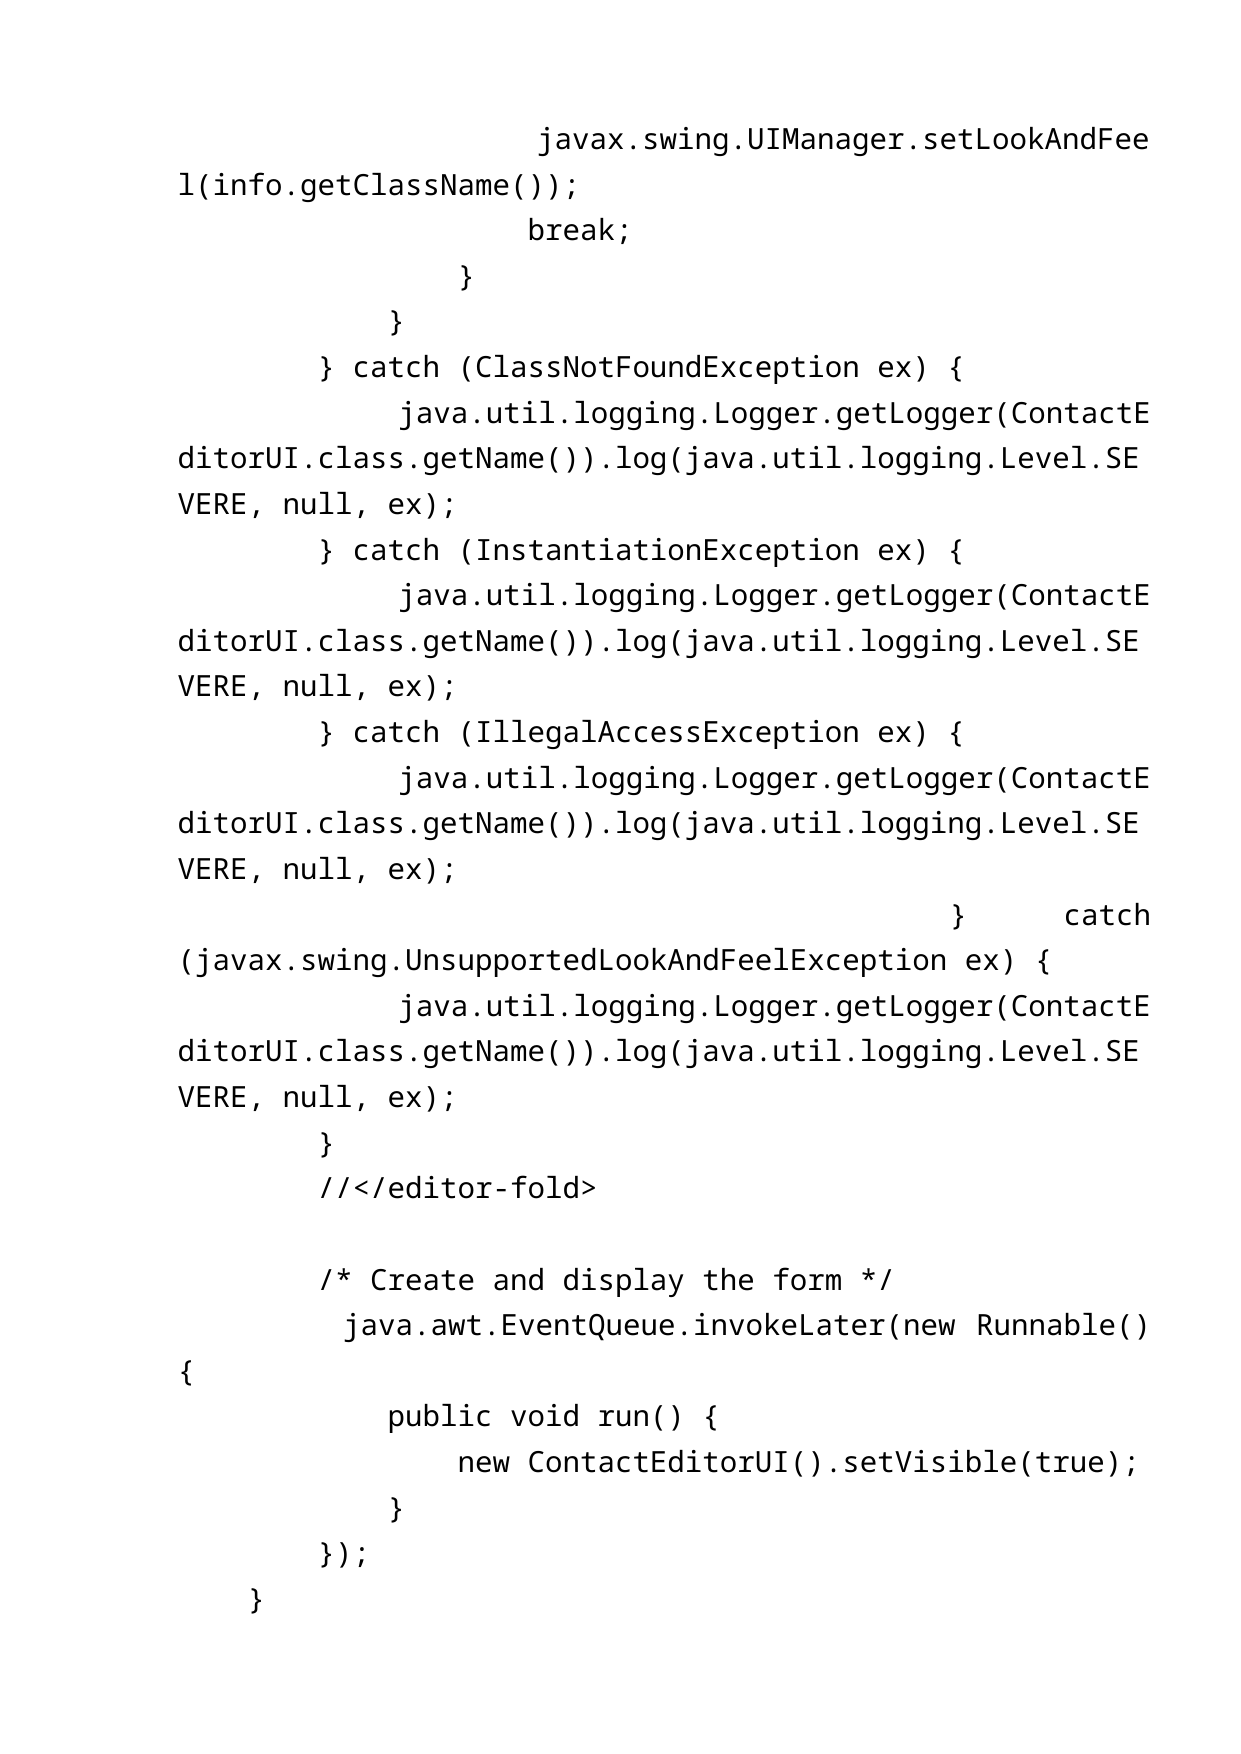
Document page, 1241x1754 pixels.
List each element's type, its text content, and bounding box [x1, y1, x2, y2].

text /* Create and display the form */ [177, 1259, 1152, 1298]
text java.util.logging.Logger.getLogger(ContactEditorUI.class.getName()).log(java.util.logging.Level.SEVERE, null, ex); [177, 757, 1152, 888]
text }); [177, 1532, 1152, 1572]
text javax.swing.UIManager.setLookAndFeel(info.getClassName()); [177, 118, 1152, 203]
text java.awt.EventQueue.invokeLater(new Runnable() { [177, 1304, 1152, 1390]
text //</editor-fold> [177, 1167, 1152, 1207]
text java.util.logging.Logger.getLogger(ContactEditorUI.class.getName()).log(java.util.logging.Level.SEVERE, null, ex); [177, 985, 1152, 1116]
text } [177, 301, 1152, 340]
text } [177, 1578, 1152, 1618]
text public void run() { [177, 1396, 1152, 1435]
text } [177, 1122, 1152, 1162]
text } catch (IllegalAccessException ex) { [177, 711, 1152, 751]
text java.util.logging.Logger.getLogger(ContactEditorUI.class.getName()).log(java.util.logging.Level.SEVERE, null, ex); [177, 574, 1152, 705]
text } catch (ClassNotFoundException ex) { [177, 346, 1152, 386]
text new ContactEditorUI().setVisible(true); [177, 1441, 1152, 1481]
text } catch (javax.swing.UnsupportedLookAndFeelException ex) { [177, 894, 1152, 979]
text java.util.logging.Logger.getLogger(ContactEditorUI.class.getName()).log(java.util.logging.Level.SEVERE, null, ex); [177, 392, 1152, 523]
text break; [177, 209, 1152, 249]
text } catch (InstantiationException ex) { [177, 529, 1152, 568]
text } [177, 1487, 1152, 1527]
text } [177, 255, 1152, 295]
